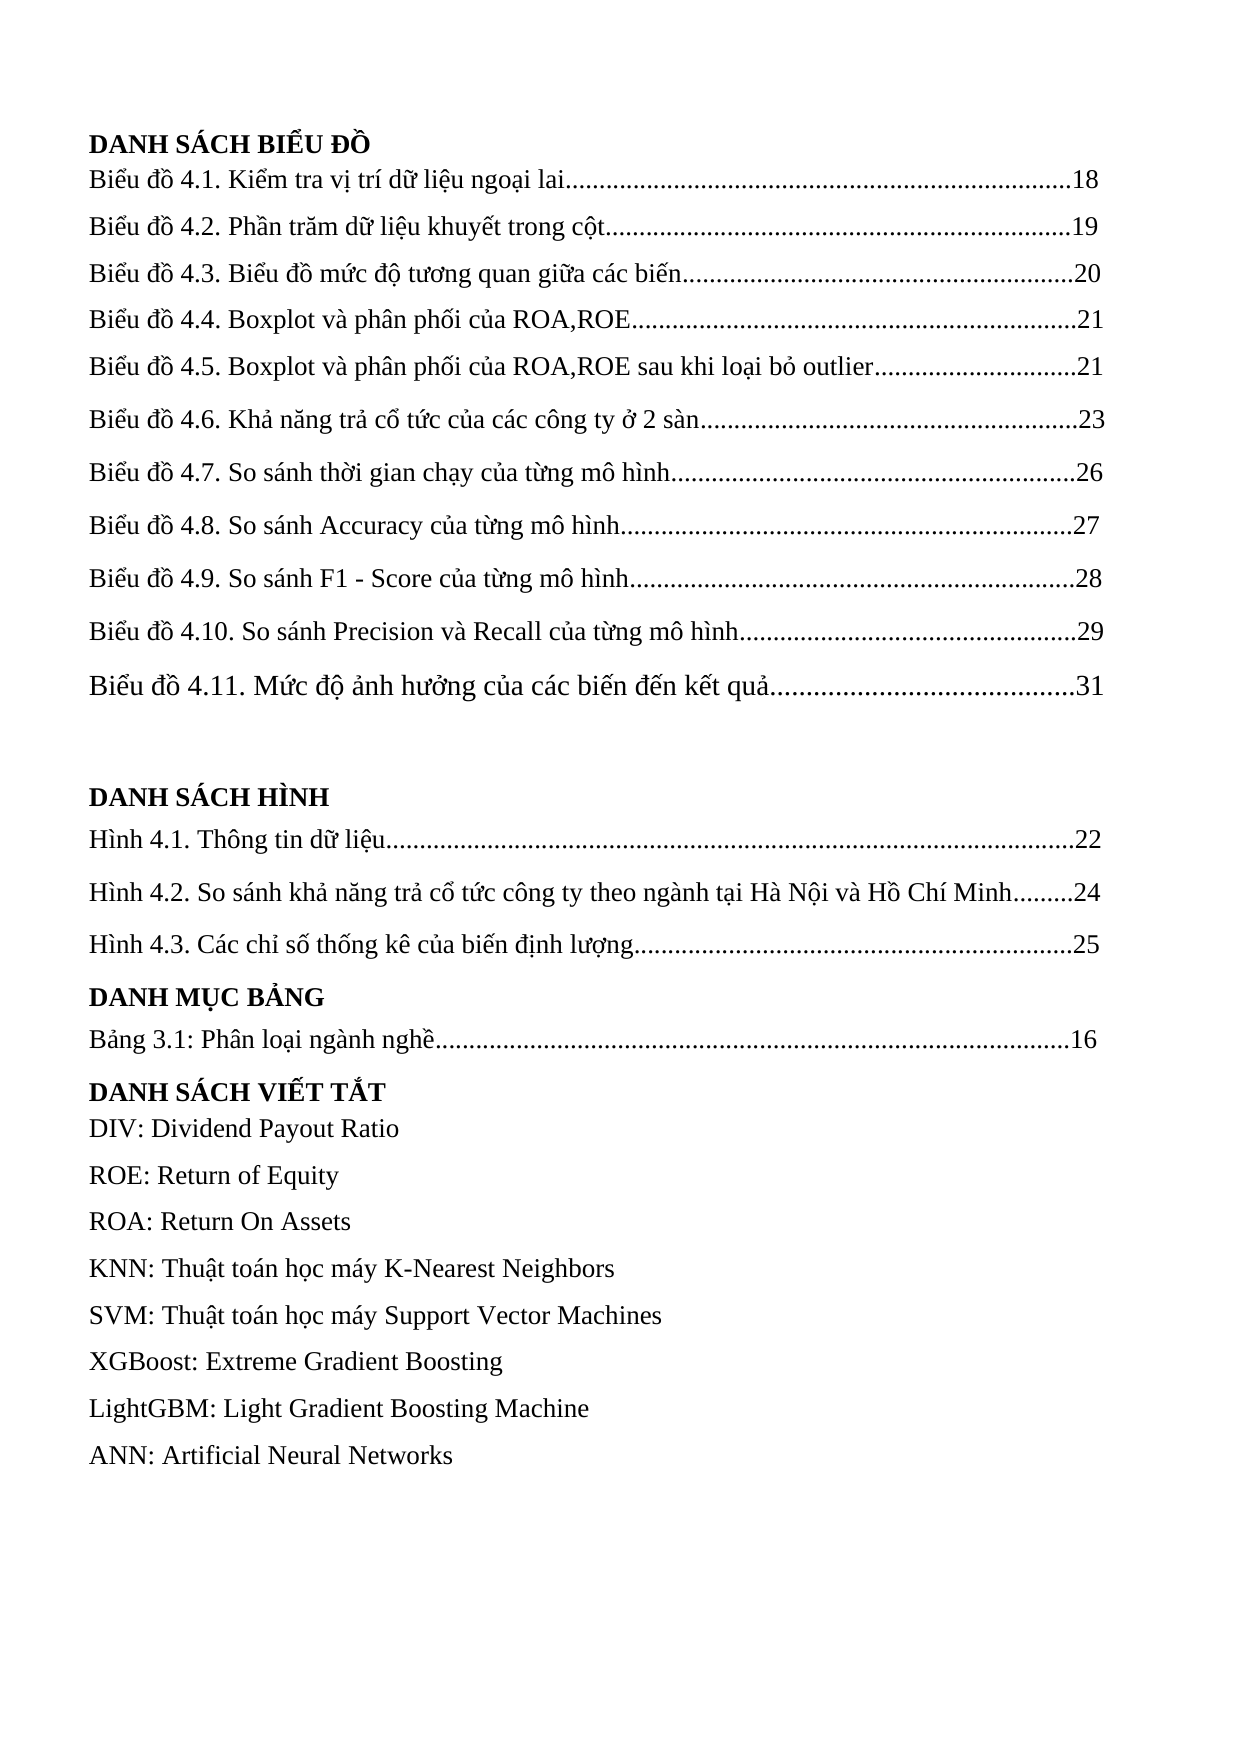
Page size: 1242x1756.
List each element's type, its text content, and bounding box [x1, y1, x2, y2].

text ROE: Return of Equity [89, 1159, 1107, 1190]
text SVM: Thuật toán học máy Support Vector Machines [89, 1299, 1107, 1330]
text XGBoost: Extreme Gradient Boosting [89, 1345, 1107, 1377]
text Biểu đồ 4.4. Boxplot và phân phối của ROA,ROE..................................................................21 [89, 303, 1107, 334]
text DANH MỤC BẢNG [89, 981, 1107, 1013]
text Biểu đồ 4.2. Phần trăm dữ liệu khuyết trong cột.....................................................................19 [89, 210, 1107, 241]
text Biểu đồ 4.9. So sánh F1 - Score của từng mô hình..................................................................28 [89, 562, 1107, 593]
text Biểu đồ 4.10. So sánh Precision và Recall của từng mô hình..................................................29 [89, 615, 1107, 646]
text Hình 4.2. So sánh khả năng trả cổ tức công ty theo ngành tại Hà Nội và Hồ Chí Minh.........24 [89, 876, 1107, 907]
text Biểu đồ 4.3. Biểu đồ mức độ tương quan giữa các biến..........................................................20 [89, 257, 1107, 288]
text LightGBM: Light Gradient Boosting Machine [89, 1392, 1107, 1423]
text ANN: Artificial Neural Networks [89, 1439, 1107, 1470]
text Biểu đồ 4.11. Mức độ ảnh hưởng của các biến đến kết quả..........................................31 [89, 668, 1107, 701]
text Bảng 3.1: Phân loại ngành nghề..............................................................................................16 [89, 1023, 1107, 1054]
text Biểu đồ 4.7. So sánh thời gian chạy của từng mô hình............................................................26 [89, 456, 1107, 487]
text Biểu đồ 4.8. So sánh Accuracy của từng mô hình...................................................................27 [89, 509, 1107, 540]
text DIV: Dividend Payout Ratio [89, 1112, 1107, 1143]
text Hình 4.1. Thông tin dữ liệu......................................................................................................22 [89, 823, 1107, 854]
text ROA: Return On Assets [89, 1205, 1107, 1237]
text Biểu đồ 4.5. Boxplot và phân phối của ROA,ROE sau khi loại bỏ outlier..............................21 [89, 350, 1107, 381]
text Biểu đồ 4.1. Kiểm tra vị trí dữ liệu ngoại lai...........................................................................18 [89, 163, 1107, 194]
text KNN: Thuật toán học máy K-Nearest Neighbors [89, 1252, 1107, 1283]
text DANH SÁCH VIẾT TẮT [89, 1076, 1107, 1107]
text DANH SÁCH HÌNH [89, 781, 1107, 812]
text Hình 4.3. Các chỉ số thống kê của biến định lượng.................................................................25 [89, 928, 1107, 960]
text Biểu đồ 4.6. Khả năng trả cổ tức của các công ty ở 2 sàn........................................................23 [89, 403, 1107, 434]
text DANH SÁCH BIỂU ĐỒ [89, 128, 1107, 159]
